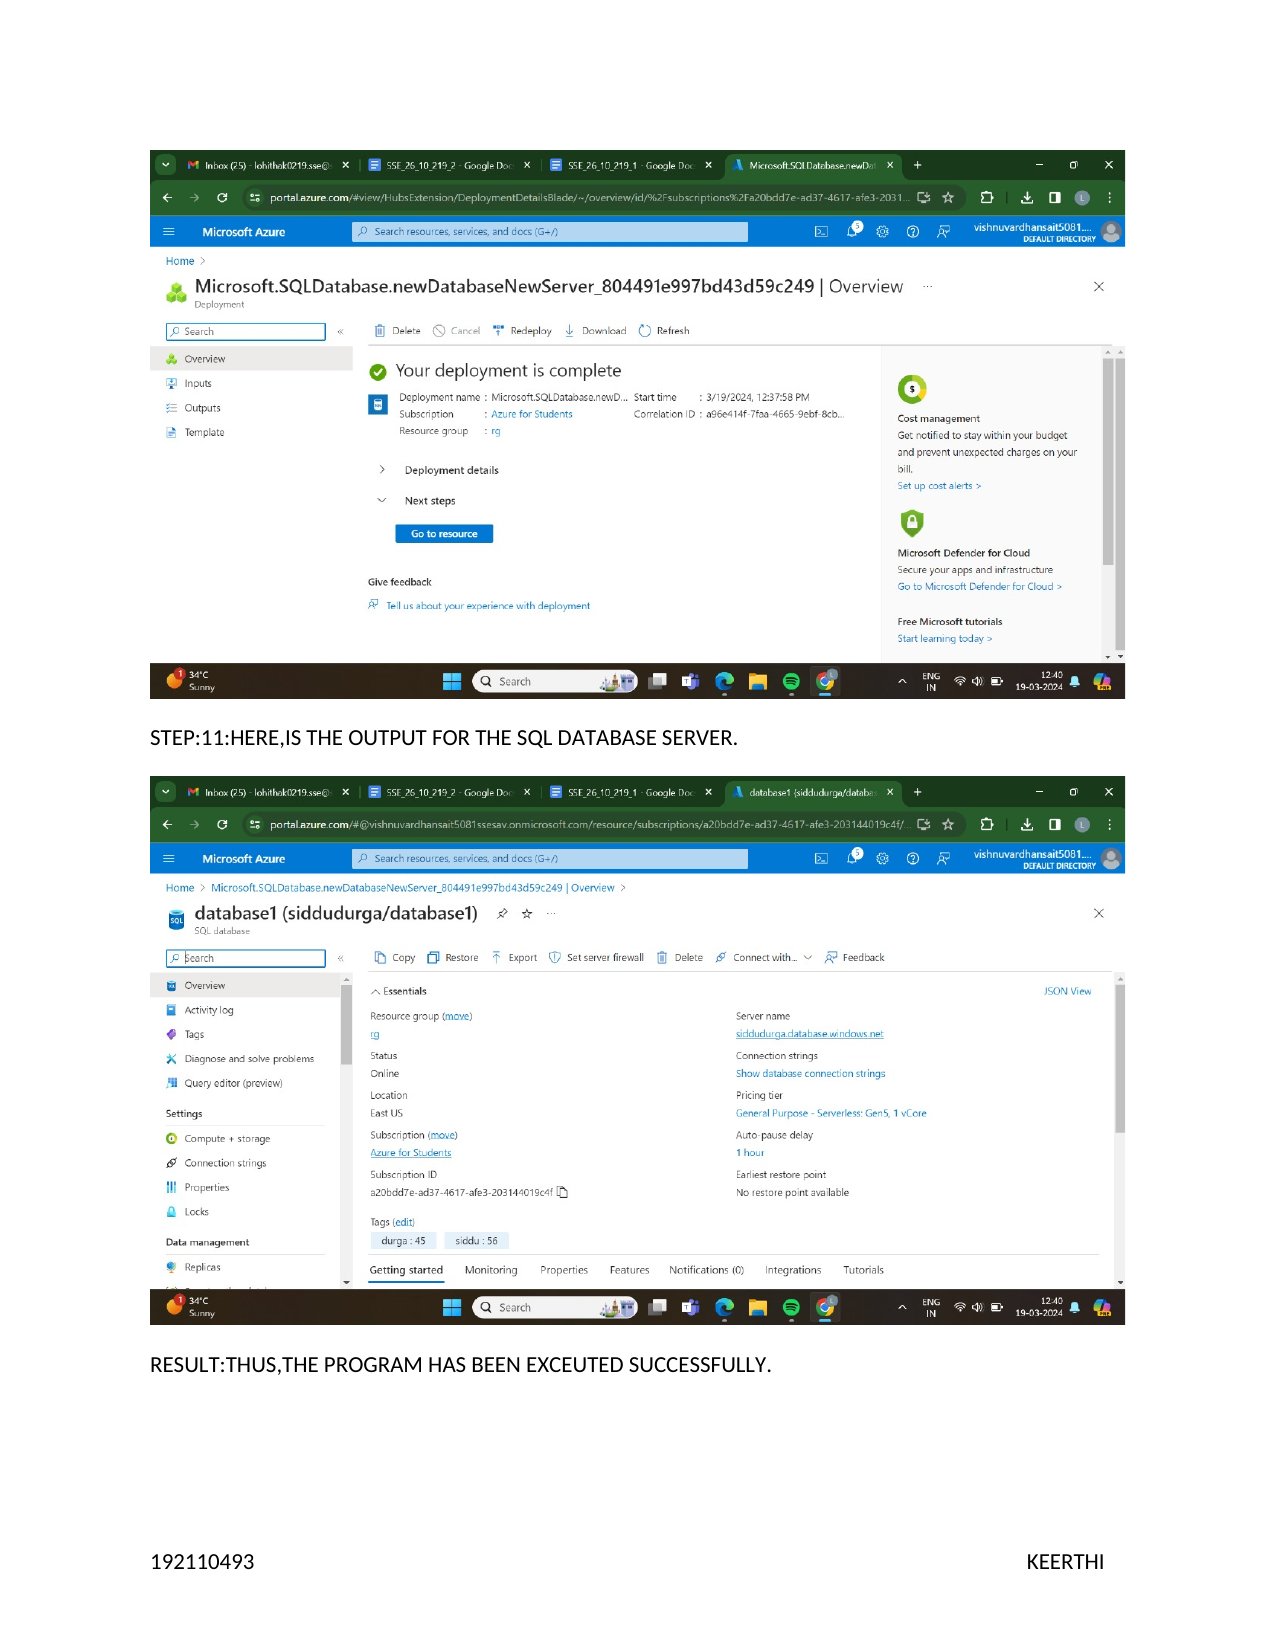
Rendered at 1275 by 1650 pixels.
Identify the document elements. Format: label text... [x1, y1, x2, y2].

text STEP:11:HERE,IS THE OUTPUT FOR THE SQL DATABASE SERVER. [150, 723, 1125, 751]
text RESULT:THUS,THE PROGRAM HAS BEEN EXCEUTED SUCCESSFULLY. [150, 1350, 1125, 1378]
picture [150, 150, 1125, 699]
picture [150, 776, 1125, 1325]
